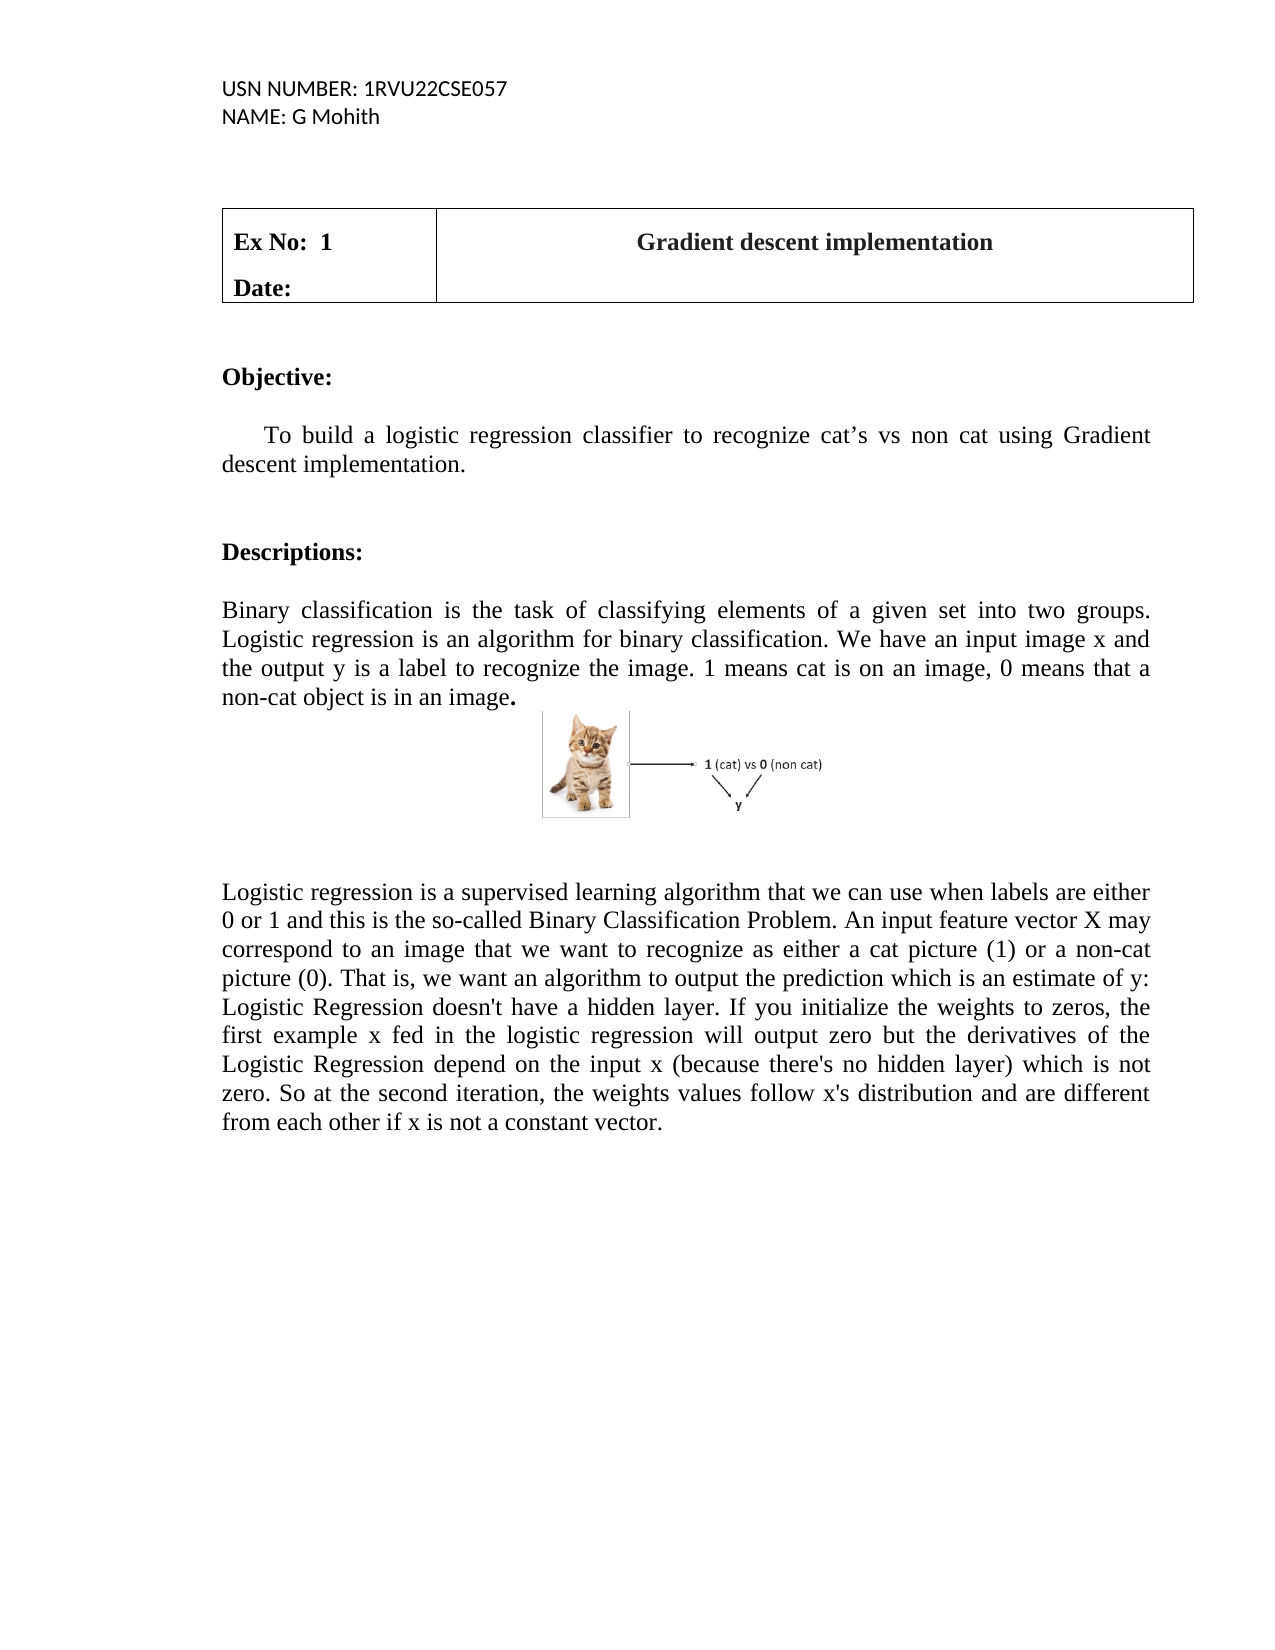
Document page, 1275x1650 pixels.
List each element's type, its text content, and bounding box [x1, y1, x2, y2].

picture [538, 711, 835, 818]
table_header Gradient descent implementation [437, 209, 1193, 302]
table_header Ex No: 1 Date: [223, 209, 436, 302]
text To build a logistic regression classifier to recognize cat’s vs non cat using Gradient descent implementation. [222, 420, 1152, 478]
text Objective: [222, 362, 1152, 391]
text Binary classification is the task of classifying elements of a given set into two groups. Logistic regression is an algorithm for binary classification. We have an input image x and the output y is a label to recognize the image. 1 means cat is on an image, 0 means that a non-cat object is in an image. [222, 596, 1152, 711]
text Descriptions: [222, 537, 1152, 566]
text Logistic regression is a supervised learning algorithm that we can use when labels are either 0 or 1 and this is the so-called Binary Classification Problem. An input feature vector X may correspond to an image that we want to recognize as either a cat picture (1) or a non-cat picture (0). That is, we want an algorithm to output the prediction which is an estimate of y: Logistic Regression doesn't have a hidden layer. If you initialize the weights to zeros, the first example x fed in the logistic regression will output zero but the derivatives of the Logistic Regression depend on the input x (because there's no hidden layer) which is not zero. So at the second iteration, the weights values follow x's distribution and are different from each other if x is not a constant vector. [222, 877, 1152, 1135]
